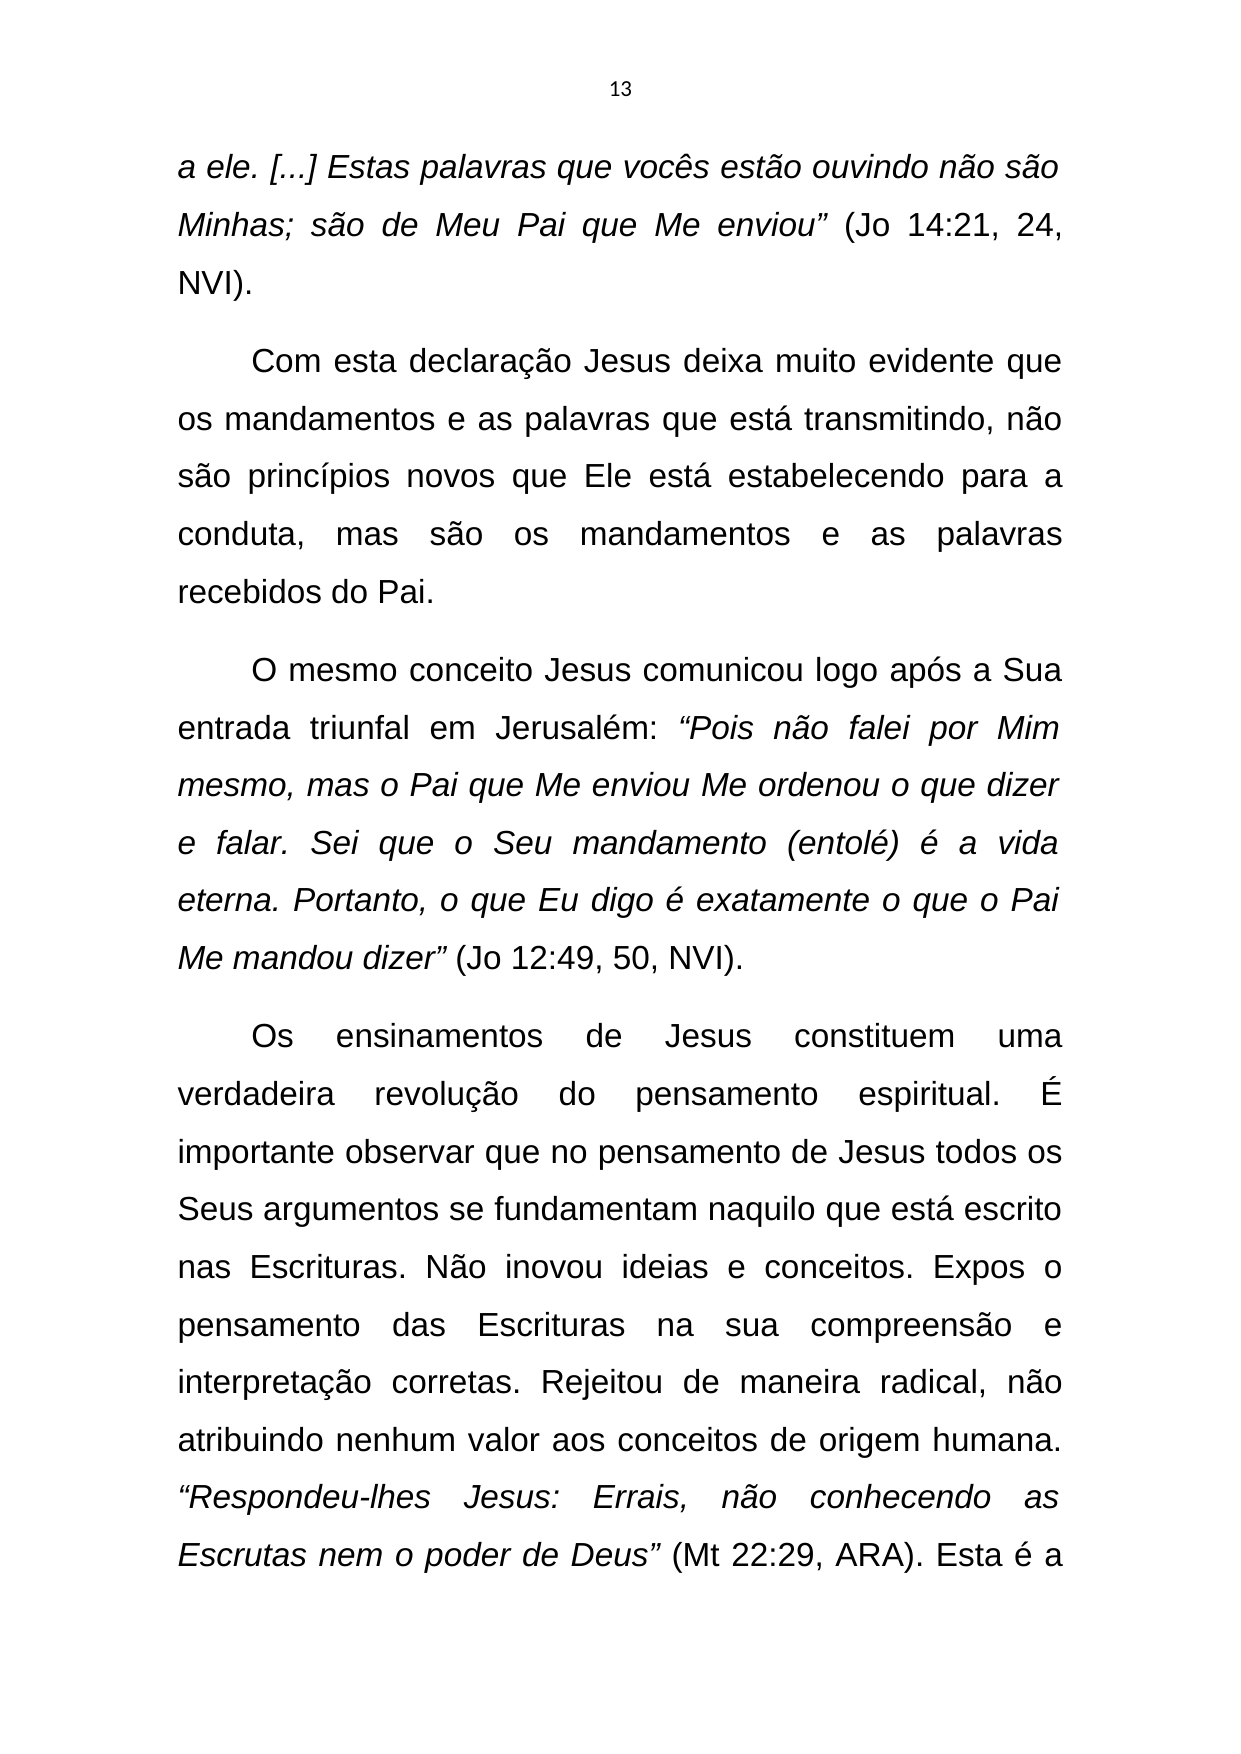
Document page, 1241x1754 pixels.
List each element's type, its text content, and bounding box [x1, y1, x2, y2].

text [177, 148, 1063, 301]
text O mesmo conceito Jesus comunicou logo após a Sua entrada triunfal em Jerusalém: “Pois não falei por Mim mesmo, mas o Pai que Me enviou Me ordenou o que dizer e falar. Sei que o Seu mandamento (entolé) é a vida eterna. Portanto, o que Eu digo é exatamente o que o Pai Me mandou dizer” (Jo 12:49, 50, NVI). [177, 650, 1063, 977]
text Com esta declaração Jesus deixa muito evidente que os mandamentos e as palavras que está transmitindo, não são princípios novos que Ele está estabelecendo para a conduta, mas são os mandamentos e as palavras recebidos do Pai. [177, 341, 1063, 610]
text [177, 1017, 1063, 1573]
